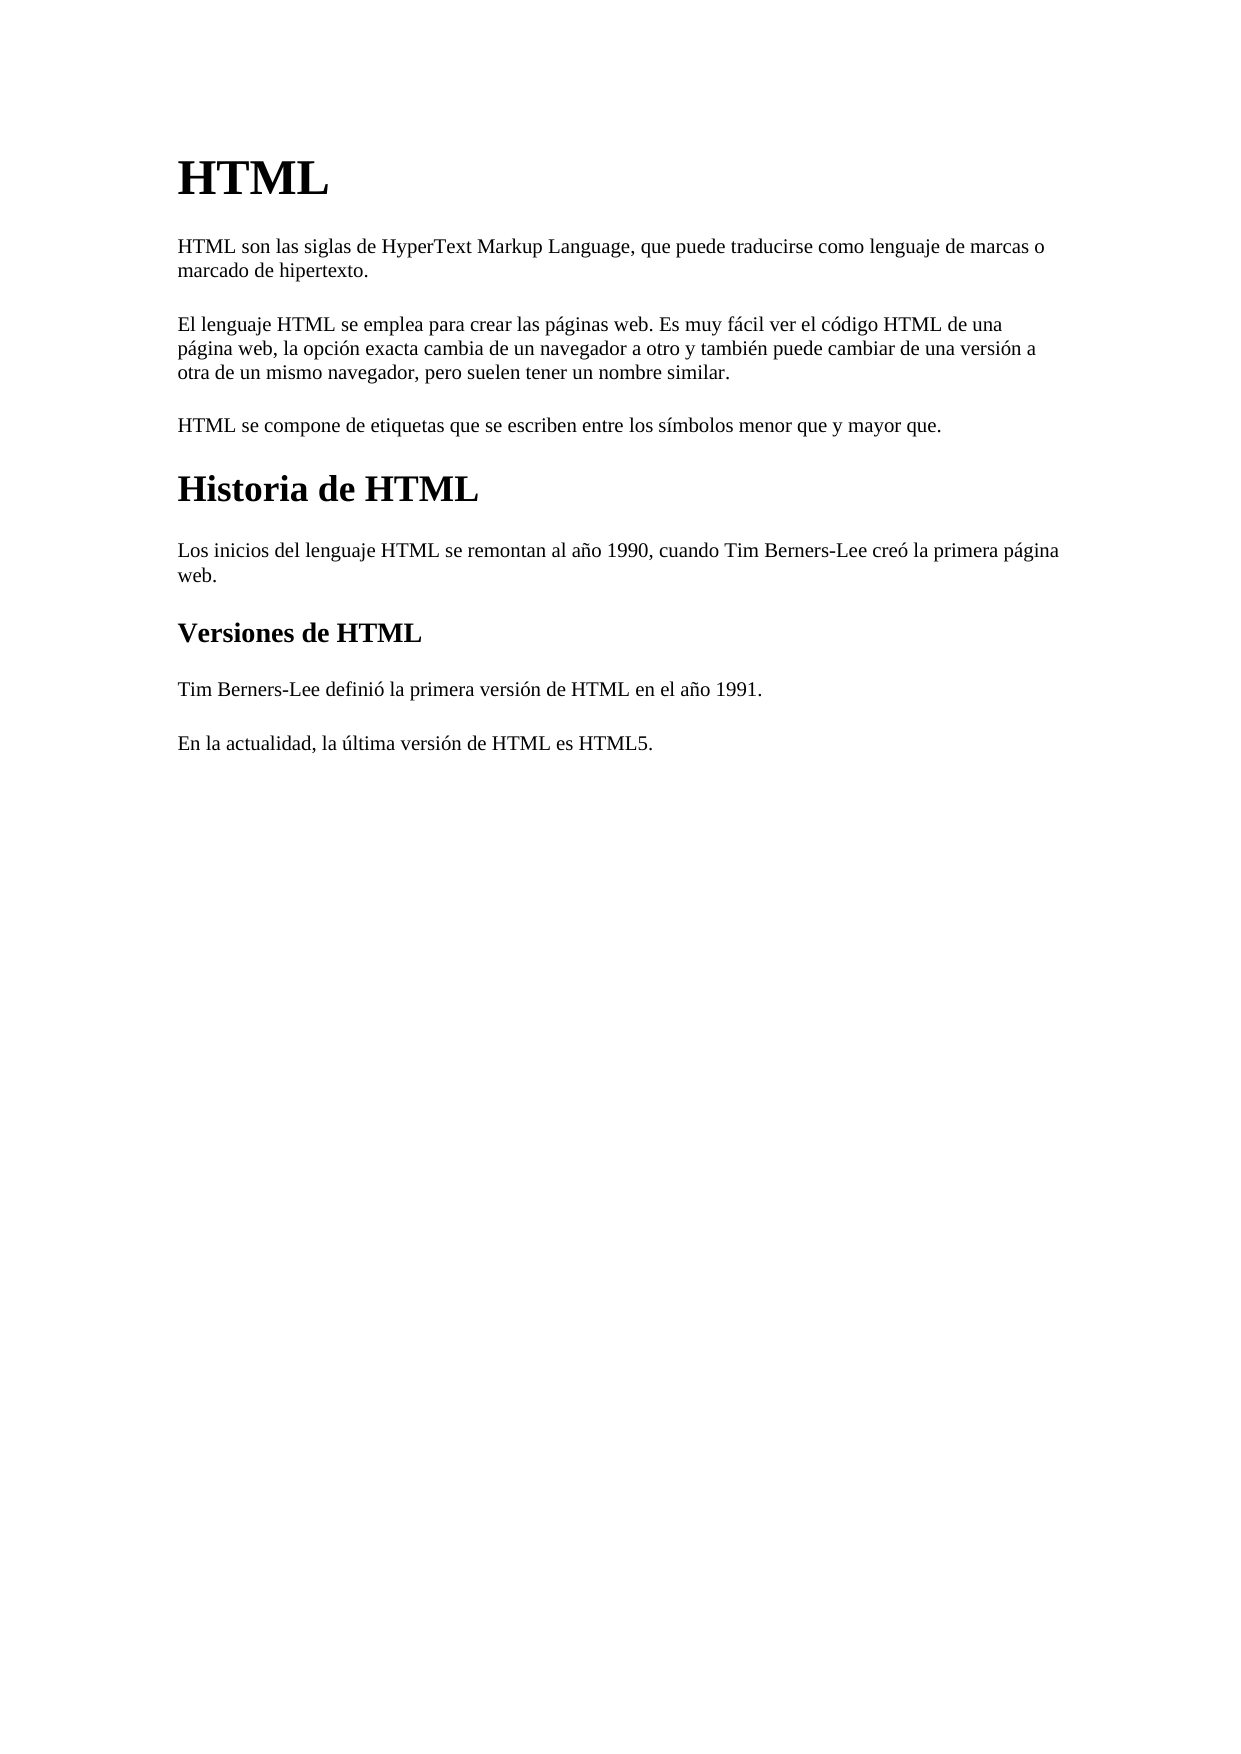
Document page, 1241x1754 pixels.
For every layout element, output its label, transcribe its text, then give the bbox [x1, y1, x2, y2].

text Los inicios del lenguaje HTML se remontan al año 1990, cuando Tim Berners-Lee creó la primera página web. [177, 538, 1063, 587]
text HTML [177, 148, 1063, 205]
text HTML son las siglas de HyperText Markup Language, que puede traducirse como lenguaje de marcas o marcado de hipertexto. [177, 234, 1063, 282]
text Versiones de HTML [177, 616, 1063, 648]
text En la actualidad, la última versión de HTML es HTML5. [177, 731, 1063, 754]
text Tim Berners-Lee definió la primera versión de HTML en el año 1991. [177, 677, 1063, 701]
text Historia de HTML [177, 466, 1063, 509]
text HTML se compone de etiquetas que se escriben entre los símbolos menor que y mayor que. [177, 413, 1063, 437]
text El lenguaje HTML se emplea para crear las páginas web. Es muy fácil ver el código HTML de una página web, la opción exacta cambia de un navegador a otro y también puede cambiar de una versión a otra de un mismo navegador, pero suelen tener un nombre similar. [177, 312, 1063, 384]
